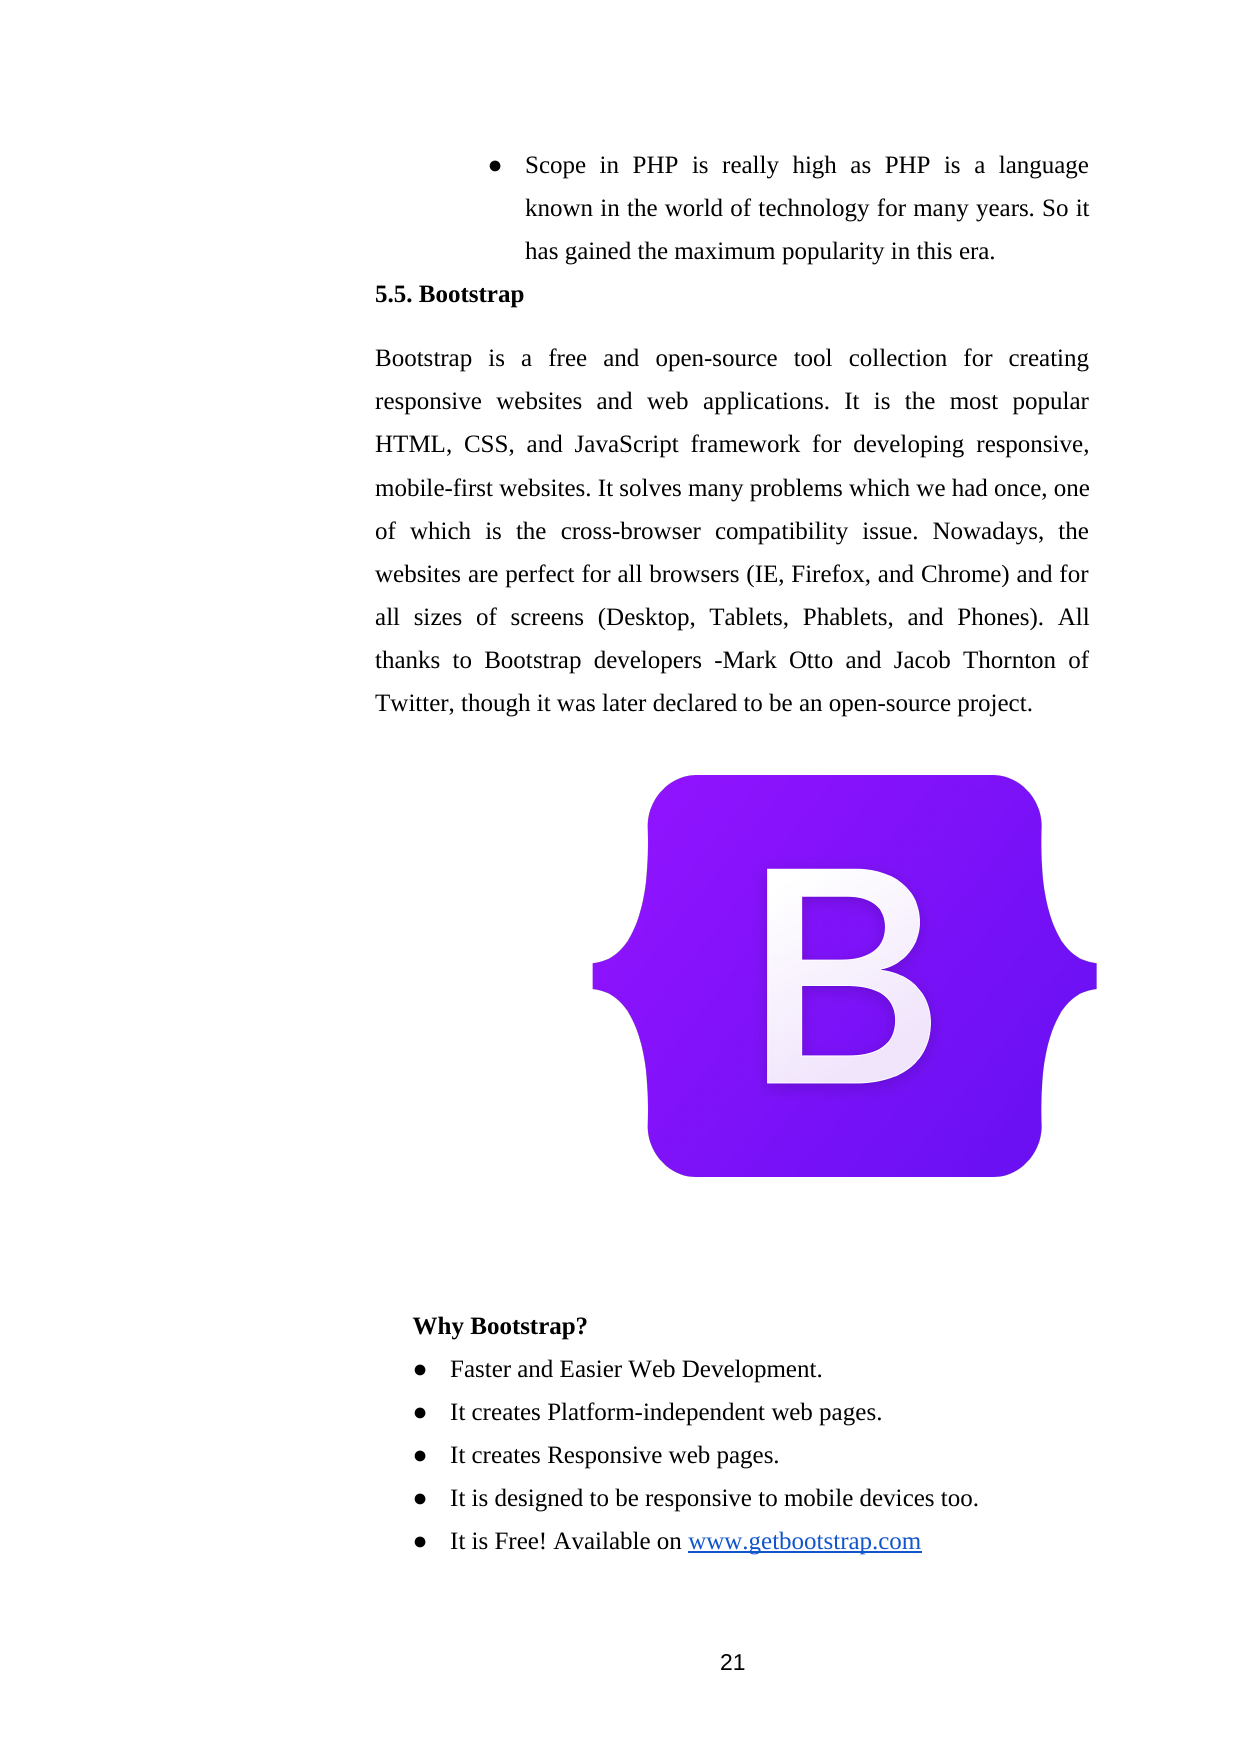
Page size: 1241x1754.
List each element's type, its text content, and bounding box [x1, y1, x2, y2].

subtitle Why Bootstrap? [412, 1311, 1090, 1339]
text Bootstrap is a free and open-source tool collection for creating responsive websites and web applications. It is the most popular HTML, CSS, and JavaScript framework for developing responsive, mobile-first websites. It solves many problems which we had once, one of which is the cross-browser compatibility issue. Nowadays, the websites are perfect for all browsers (IE, Firefox, and Chrome) and for all sizes of screens (Desktop, Tablets, Phablets, and Phones). All thanks to Bootstrap developers -Mark Otto and Jacob Thornton of Twitter, though it was later declared to be an open-source project. [375, 343, 1090, 717]
list It creates Platform-independent web pages. [412, 1397, 1090, 1426]
subtitle 5.5. Bootstrap [375, 279, 1090, 308]
list It is Free! Available on www.getbootstrap.com [412, 1526, 1090, 1555]
list Scope in PHP is really high as PHP is a language known in the world of technology for many years. So it has gained the maximum popularity in this era. [487, 150, 1090, 265]
list Faster and Easier Web Development. [412, 1354, 1090, 1383]
list It is designed to be responsive to mobile devices too. [412, 1483, 1090, 1512]
picture [592, 775, 1097, 1177]
list It creates Responsive web pages. [412, 1440, 1090, 1469]
